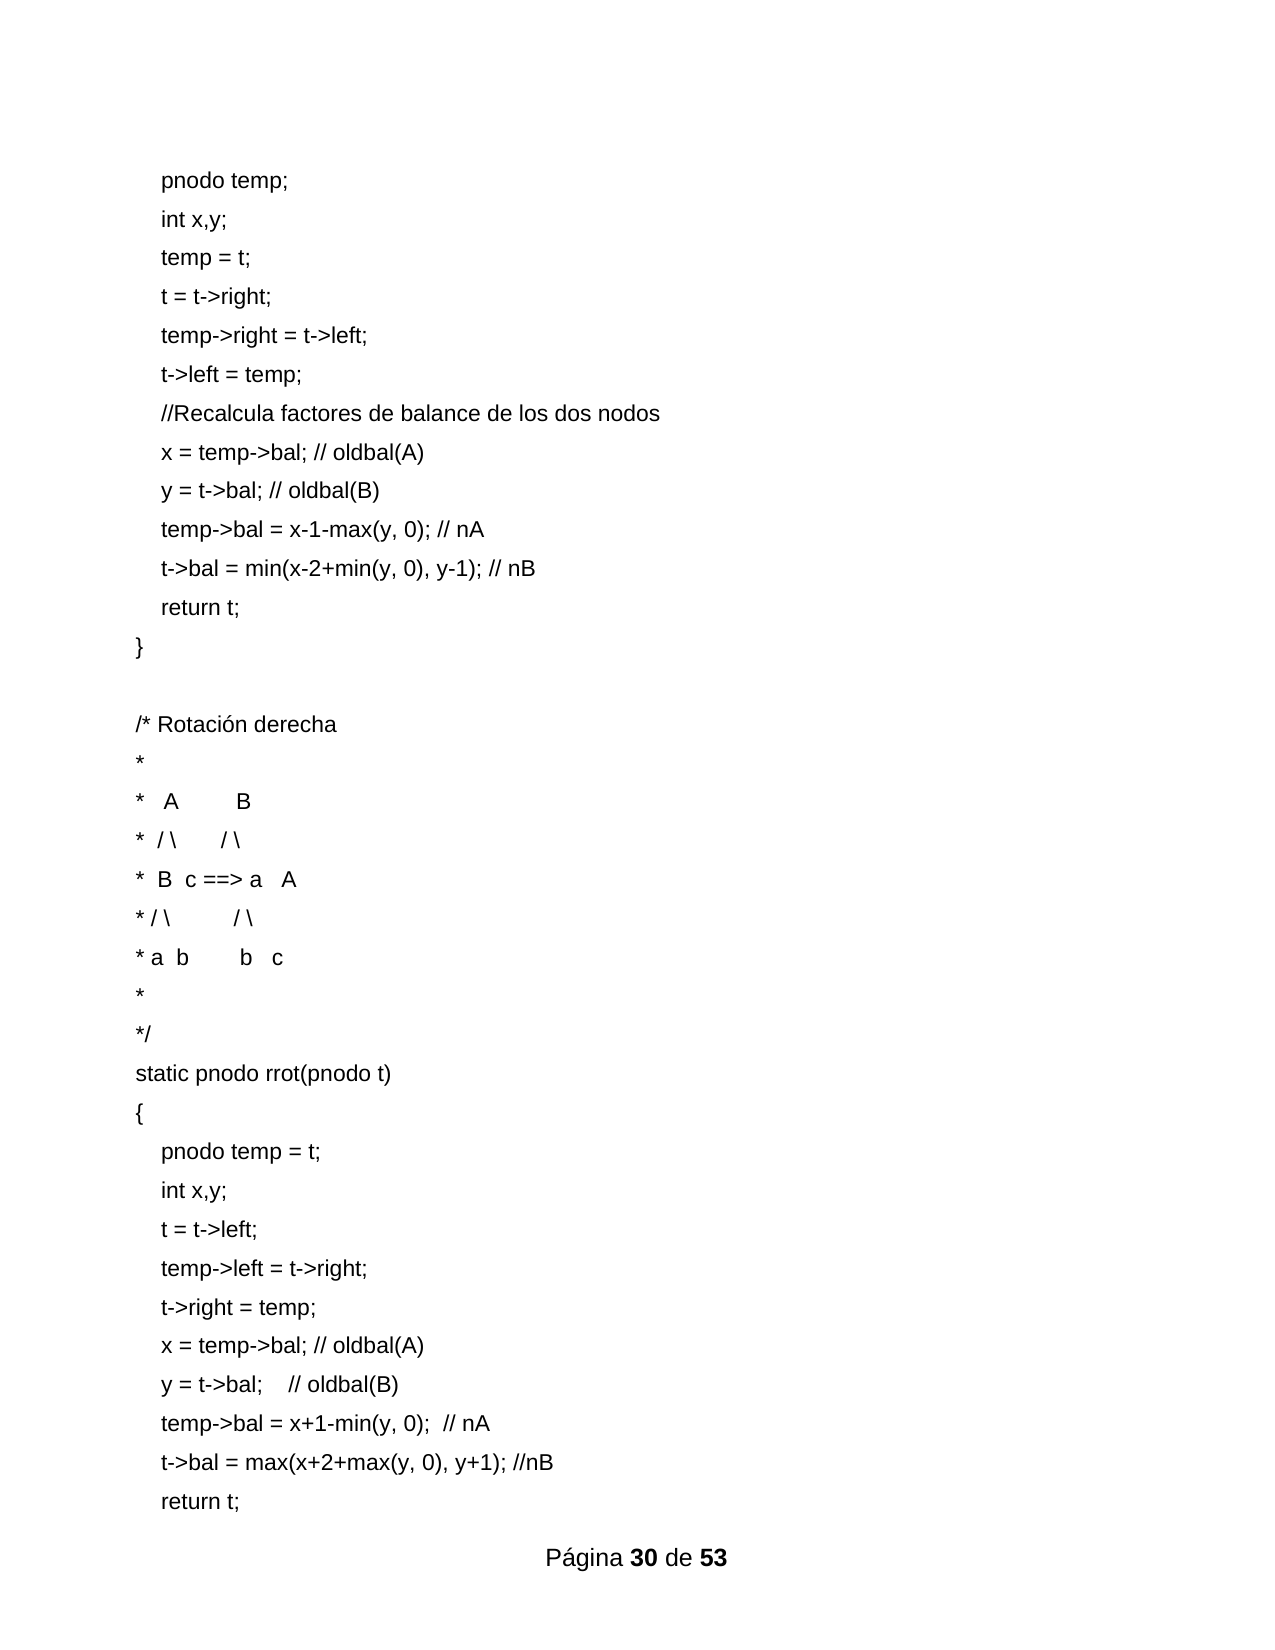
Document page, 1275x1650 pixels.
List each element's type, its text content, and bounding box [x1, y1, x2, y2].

subtitle } [135, 633, 1001, 659]
subtitle static pnodo rrot(pnodo t) [135, 1060, 1001, 1087]
subtitle t->bal = max(x+2+max(y, 0), y+1); //nB [135, 1449, 1001, 1475]
subtitle { [135, 1099, 1001, 1126]
subtitle temp->bal = x+1-min(y, 0); // nA [135, 1410, 1001, 1436]
subtitle t->bal = min(x-2+min(y, 0), y-1); // nB [135, 555, 1001, 582]
subtitle /* Rotación derecha [135, 711, 1001, 737]
subtitle temp = t; [135, 244, 1001, 271]
subtitle t = t->right; [135, 283, 1001, 309]
subtitle * B c ==> a A [135, 866, 1001, 892]
subtitle t->right = temp; [135, 1293, 1001, 1320]
subtitle x = temp->bal; // oldbal(A) [135, 1332, 1001, 1359]
subtitle int x,y; [135, 1177, 1001, 1203]
subtitle temp->bal = x-1-max(y, 0); // nA [135, 516, 1001, 543]
subtitle int x,y; [135, 206, 1001, 232]
subtitle pnodo temp; [135, 167, 1001, 193]
subtitle * a b b c [135, 944, 1001, 970]
subtitle */ [135, 1021, 1001, 1048]
subtitle t = t->left; [135, 1216, 1001, 1242]
subtitle t->left = temp; [135, 361, 1001, 387]
subtitle x = temp->bal; // oldbal(A) [135, 439, 1001, 465]
subtitle temp->left = t->right; [135, 1254, 1001, 1281]
subtitle temp->right = t->left; [135, 322, 1001, 348]
subtitle * [135, 983, 1001, 1009]
subtitle return t; [135, 594, 1001, 620]
subtitle * / \ / \ [135, 905, 1001, 931]
subtitle * / \ / \ [135, 827, 1001, 853]
subtitle y = t->bal; // oldbal(B) [135, 1371, 1001, 1397]
subtitle * A B [135, 788, 1001, 815]
subtitle return t; [135, 1488, 1001, 1514]
subtitle //Recalcula factores de balance de los dos nodos [135, 400, 1001, 426]
subtitle pnodo temp = t; [135, 1138, 1001, 1164]
subtitle y = t->bal; // oldbal(B) [135, 477, 1001, 504]
subtitle * [135, 749, 1001, 776]
